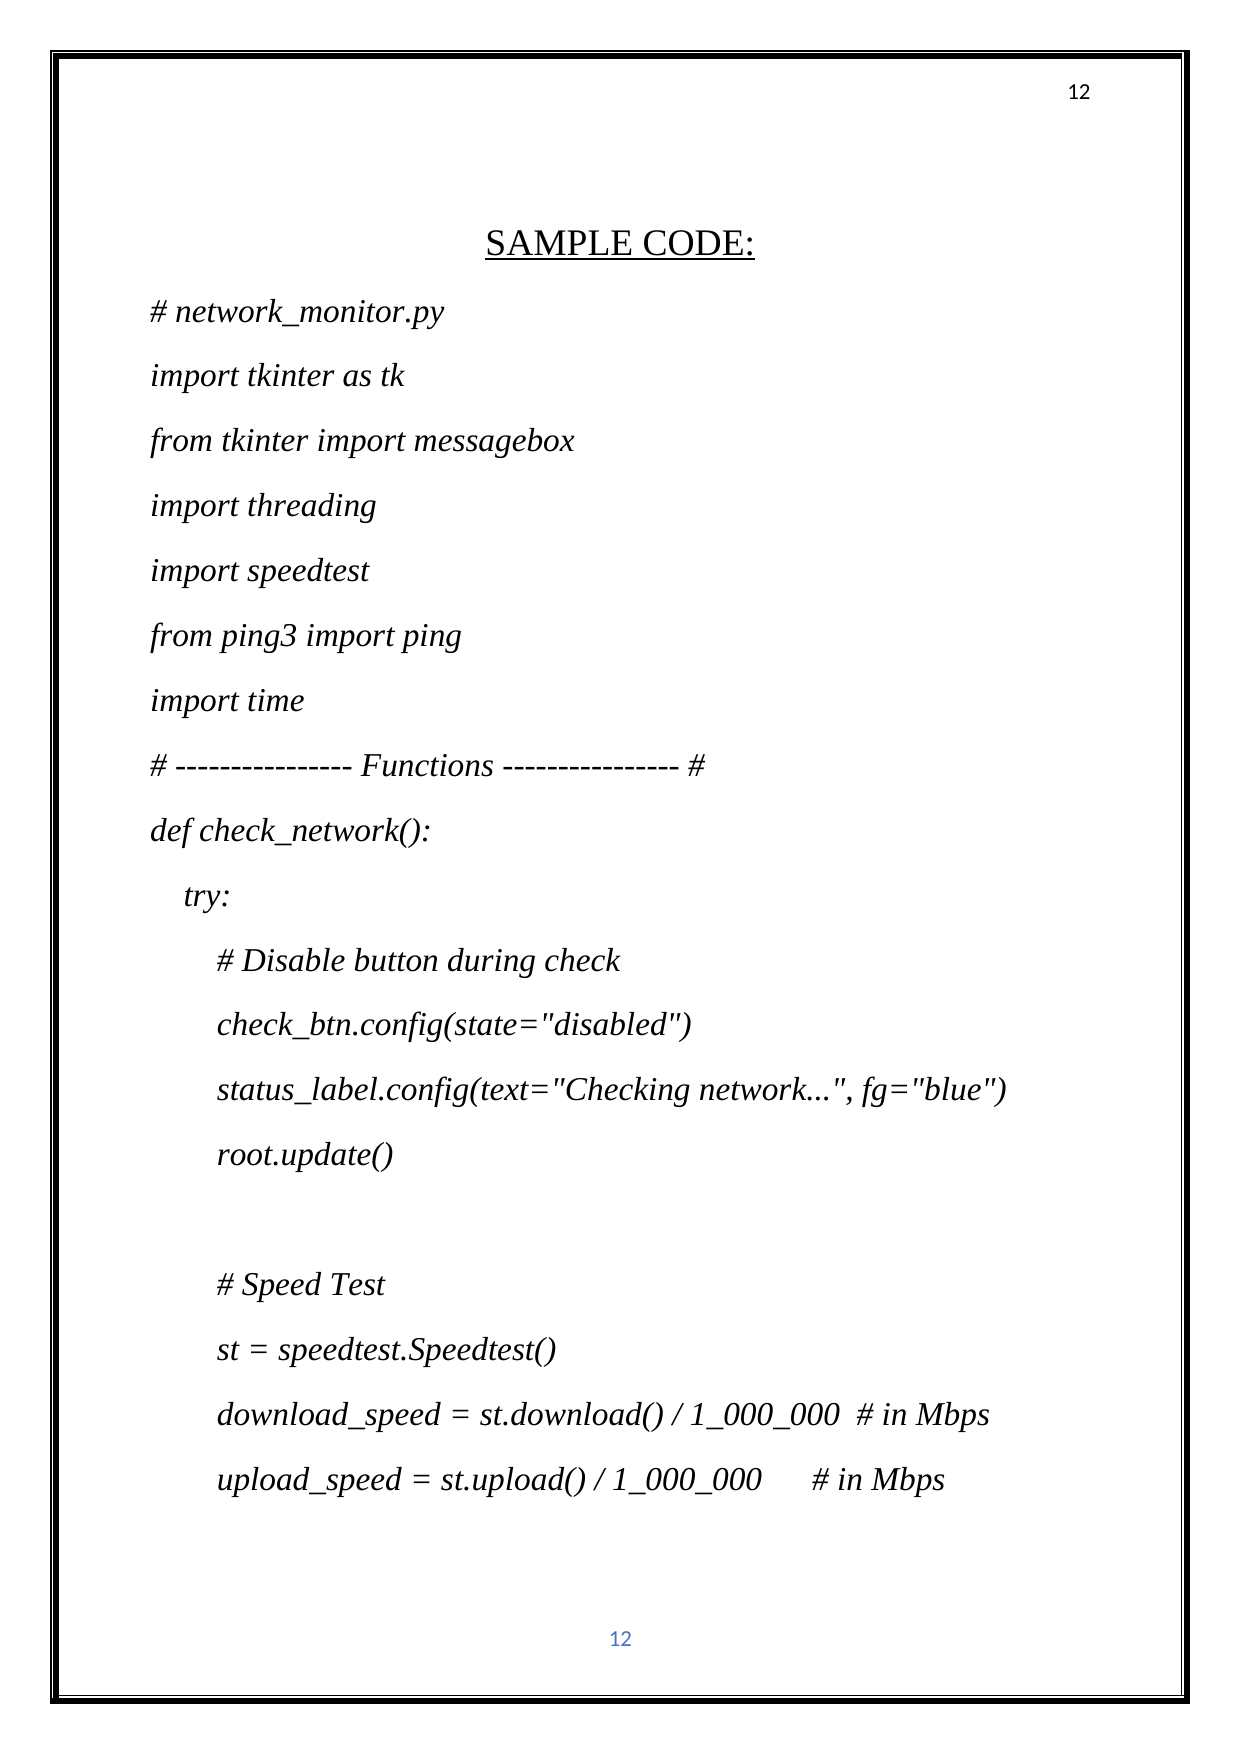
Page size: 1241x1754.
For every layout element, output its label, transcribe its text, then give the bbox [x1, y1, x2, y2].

text root.update() [150, 1134, 1090, 1173]
text import speedtest [150, 550, 1090, 589]
text # Disable button during check [150, 940, 1090, 978]
text try: [150, 875, 1090, 913]
text download_speed = st.download() / 1_000_000 # in Mbps [150, 1394, 1090, 1432]
text import tkinter as tk [150, 356, 1090, 394]
text # network_monitor.py [150, 291, 1090, 329]
text st = speedtest.Speedtest() [150, 1329, 1090, 1367]
text status_label.config(text="Checking network...", fg="blue") [150, 1069, 1090, 1108]
text SAMPLE CODE: [150, 220, 1090, 263]
text from tkinter import messagebox [150, 421, 1090, 459]
text # ---------------- Functions ---------------- # [150, 745, 1090, 783]
text import time [150, 680, 1090, 718]
text from ping3 import ping [150, 615, 1090, 654]
text import threading [150, 486, 1090, 524]
text check_btn.config(state="disabled") [150, 1005, 1090, 1043]
text # Speed Test [150, 1264, 1090, 1303]
text def check_network(): [150, 810, 1090, 848]
text upload_speed = st.upload() / 1_000_000 # in Mbps [150, 1459, 1090, 1497]
